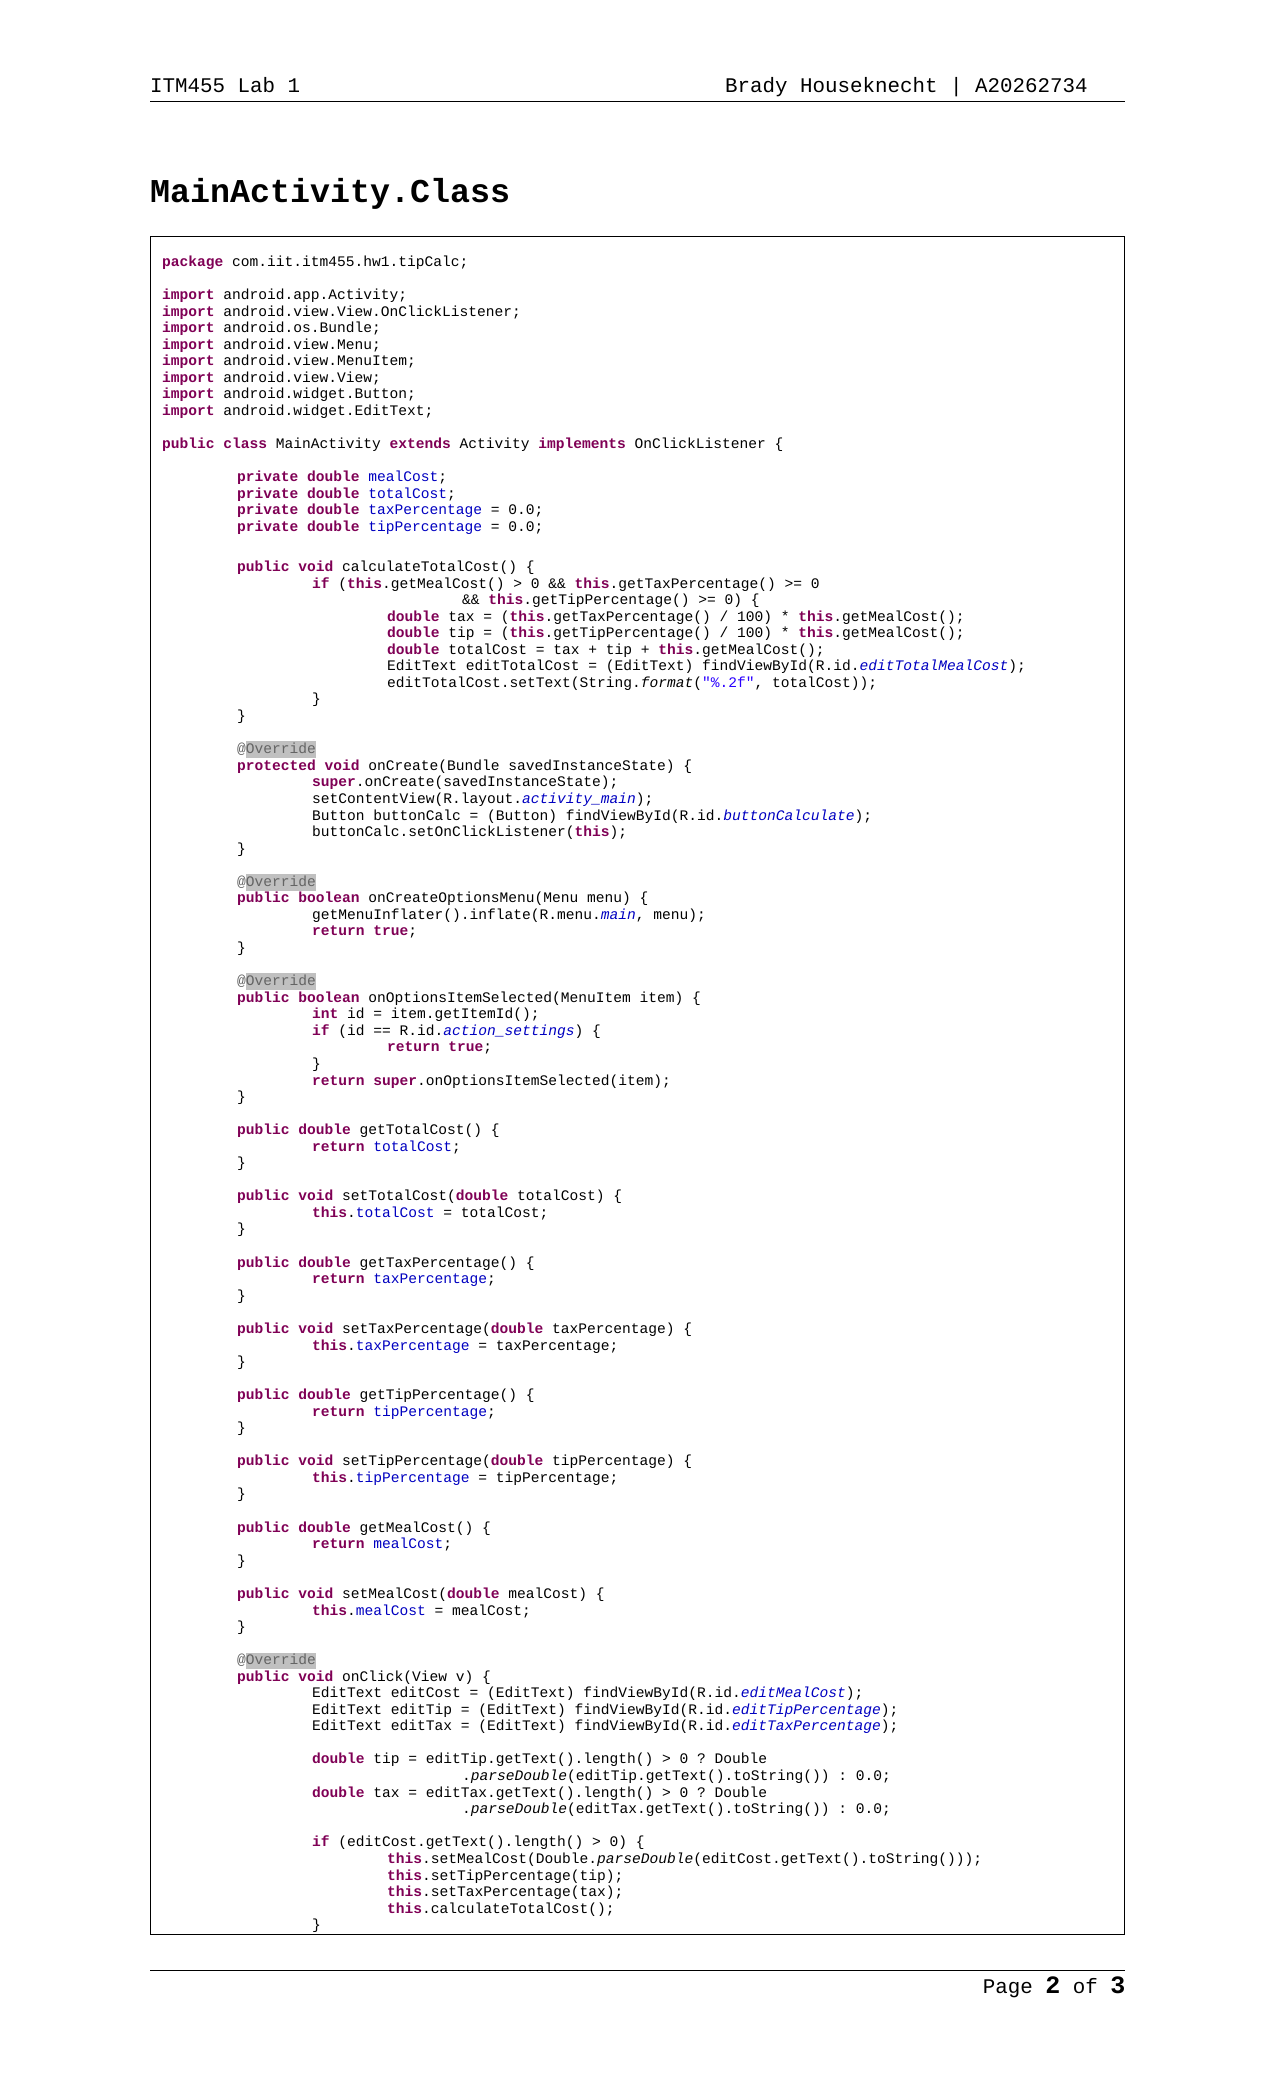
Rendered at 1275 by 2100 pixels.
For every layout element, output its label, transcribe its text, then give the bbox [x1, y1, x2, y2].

subtitle MainActivity.Class [150, 175, 1125, 213]
